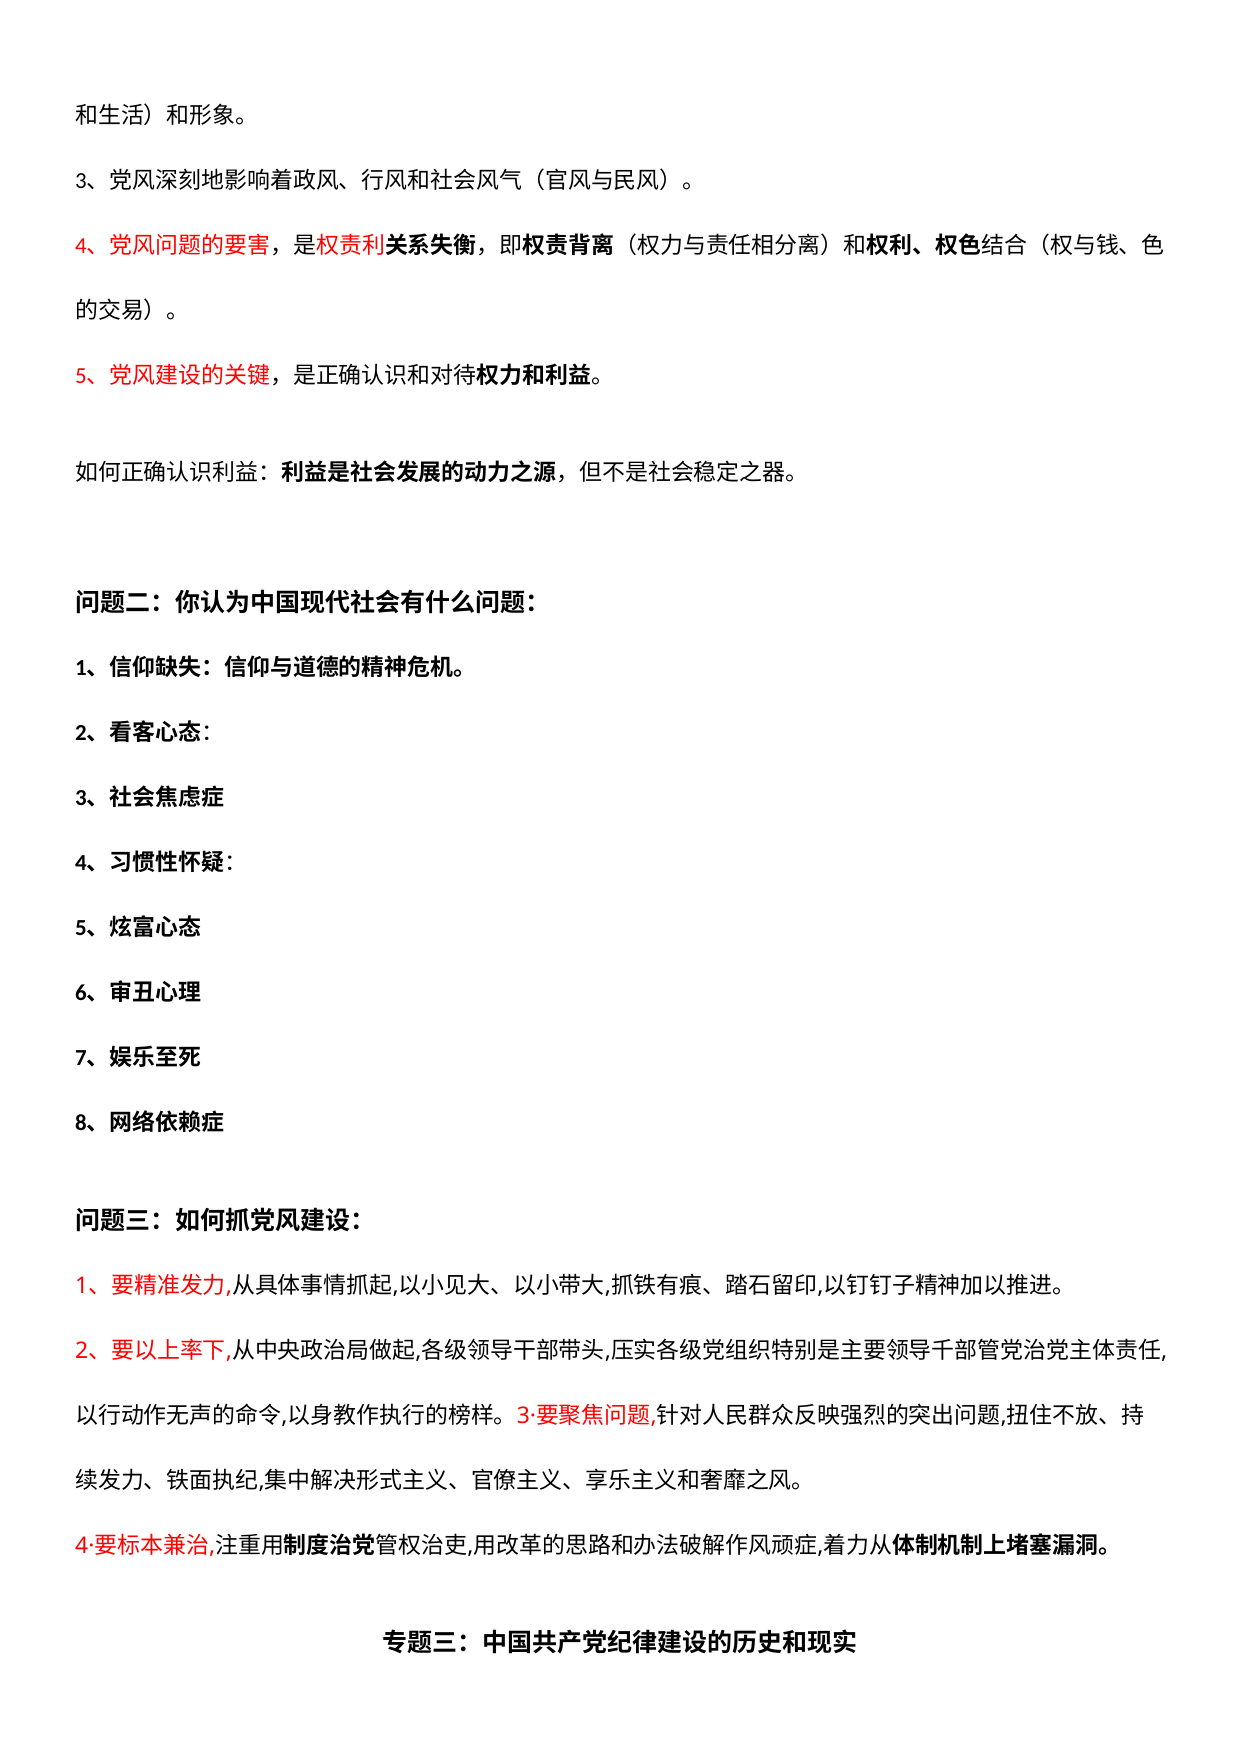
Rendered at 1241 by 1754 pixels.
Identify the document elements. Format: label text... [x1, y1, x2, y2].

text 专题三：中国共产党纪律建设的历史和现实 [75, 1608, 1165, 1673]
text 5、党风建设的关键，是正确认识和对待权力和利益。 [75, 341, 1165, 406]
text 问题三：如何抓党风建设： [75, 1186, 1165, 1251]
text 2、要以上率下,从中央政治局做起,各级领导干部带头,压实各级党组织特别是主要领导千部管党治党主体责任,以行动作无声的命令,以身教作执行的榜样。3·要聚焦问题,针对人民群众反映强烈的突出问题,扭住不放、持续发力、铁面执纪,集中解决形式主义、官僚主义、享乐主义和奢靡之风。 [75, 1316, 1165, 1511]
text 如何正确认识利益：利益是社会发展的动力之源，但不是社会稳定之器。 [75, 438, 1165, 503]
list 炫富心态 [75, 893, 1165, 958]
list 习惯性怀疑： [75, 828, 1165, 893]
text 4·要标本兼治,注重用制度治党管权治吏,用改革的思路和办法破解作风顽症,着力从体制机制上堵塞漏洞。 [75, 1511, 1165, 1576]
list 娱乐至死 [75, 1023, 1165, 1088]
text 3、党风深刻地影响着政风、行风和社会风气（官风与民风）。 [75, 146, 1165, 211]
text 1、要精准发力,从具体事情抓起,以小见大、以小带大,抓铁有痕、踏石留印,以钉钉子精神加以推进。 [75, 1251, 1165, 1316]
list 社会焦虑症 [75, 763, 1165, 828]
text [75, 81, 1165, 146]
text 4、党风问题的要害，是权责利关系失衡，即权责背离（权力与责任相分离）和权利、权色结合（权与钱、色的交易）。 [75, 211, 1165, 341]
list 网络依赖症 [75, 1088, 1165, 1153]
list 审丑心理 [75, 958, 1165, 1023]
list 信仰缺失：信仰与道德的精神危机。 [75, 633, 1165, 698]
list 看客心态： [75, 698, 1165, 763]
text 问题二：你认为中国现代社会有什么问题： [75, 568, 1165, 633]
